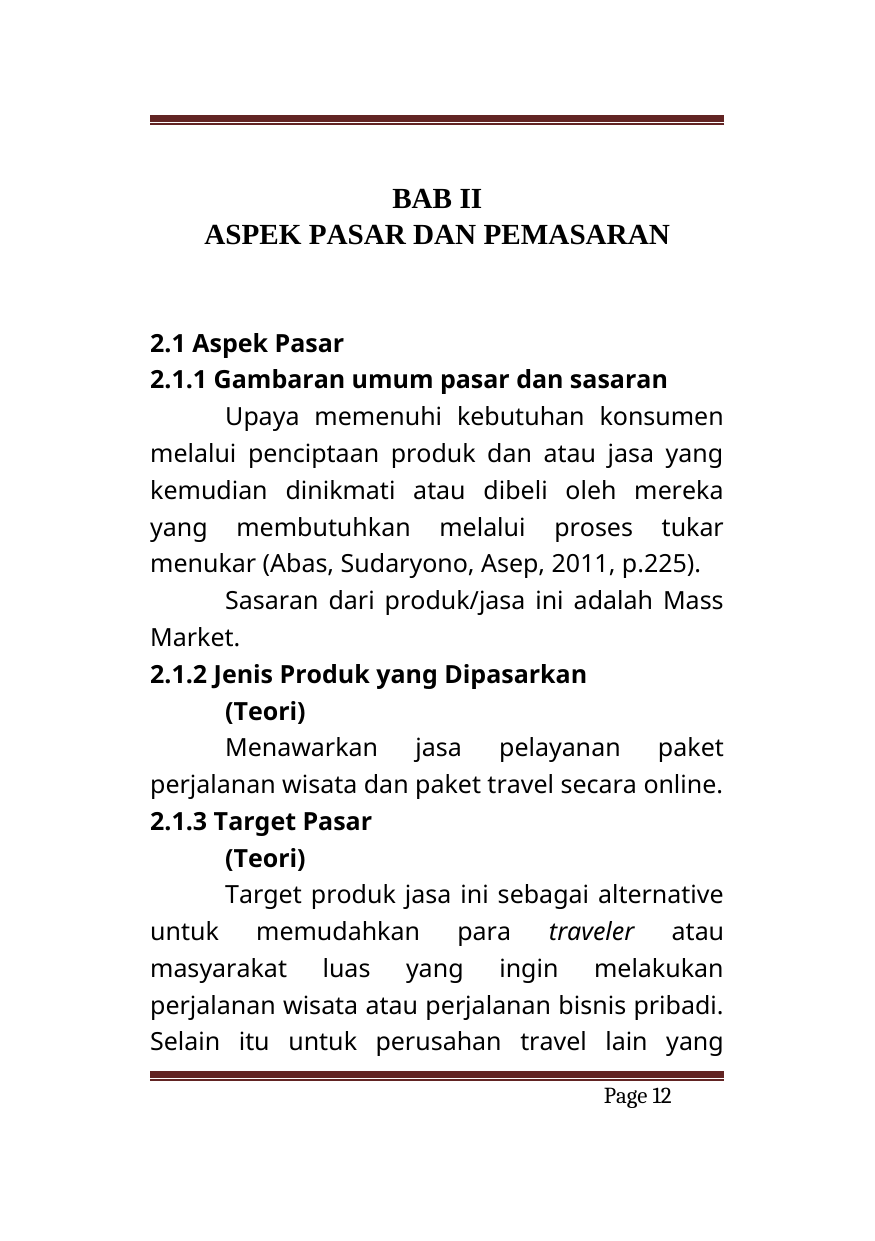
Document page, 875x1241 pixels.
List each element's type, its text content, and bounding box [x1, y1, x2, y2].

text (Teori) [150, 840, 724, 874]
text 2.1.2 Jenis Produk yang Dipasarkan [150, 656, 724, 690]
text ASPEK PASAR DAN PEMASARAN [150, 217, 724, 251]
text Menawarkan jasa pelayanan paket perjalanan wisata dan paket travel secara online. [150, 730, 724, 801]
text BAB II [150, 181, 724, 214]
text Sasaran dari produk/jasa ini adalah Mass Market. [150, 583, 724, 654]
text (Teori) [150, 693, 724, 727]
text 2.1 Aspek Pasar [150, 325, 724, 359]
text Upaya memenuhi kebutuhan konsumen melalui penciptaan produk dan atau jasa yang kemudian dinikmati atau dibeli oleh mereka yang membutuhkan melalui proses tukar menukar (Abas, Sudaryono, Asep, 2011, p.225). [150, 399, 724, 580]
text 2.1.3 Target Pasar [150, 803, 724, 837]
text 2.1.1 Gambaran umum pasar dan sasaran [150, 362, 724, 396]
